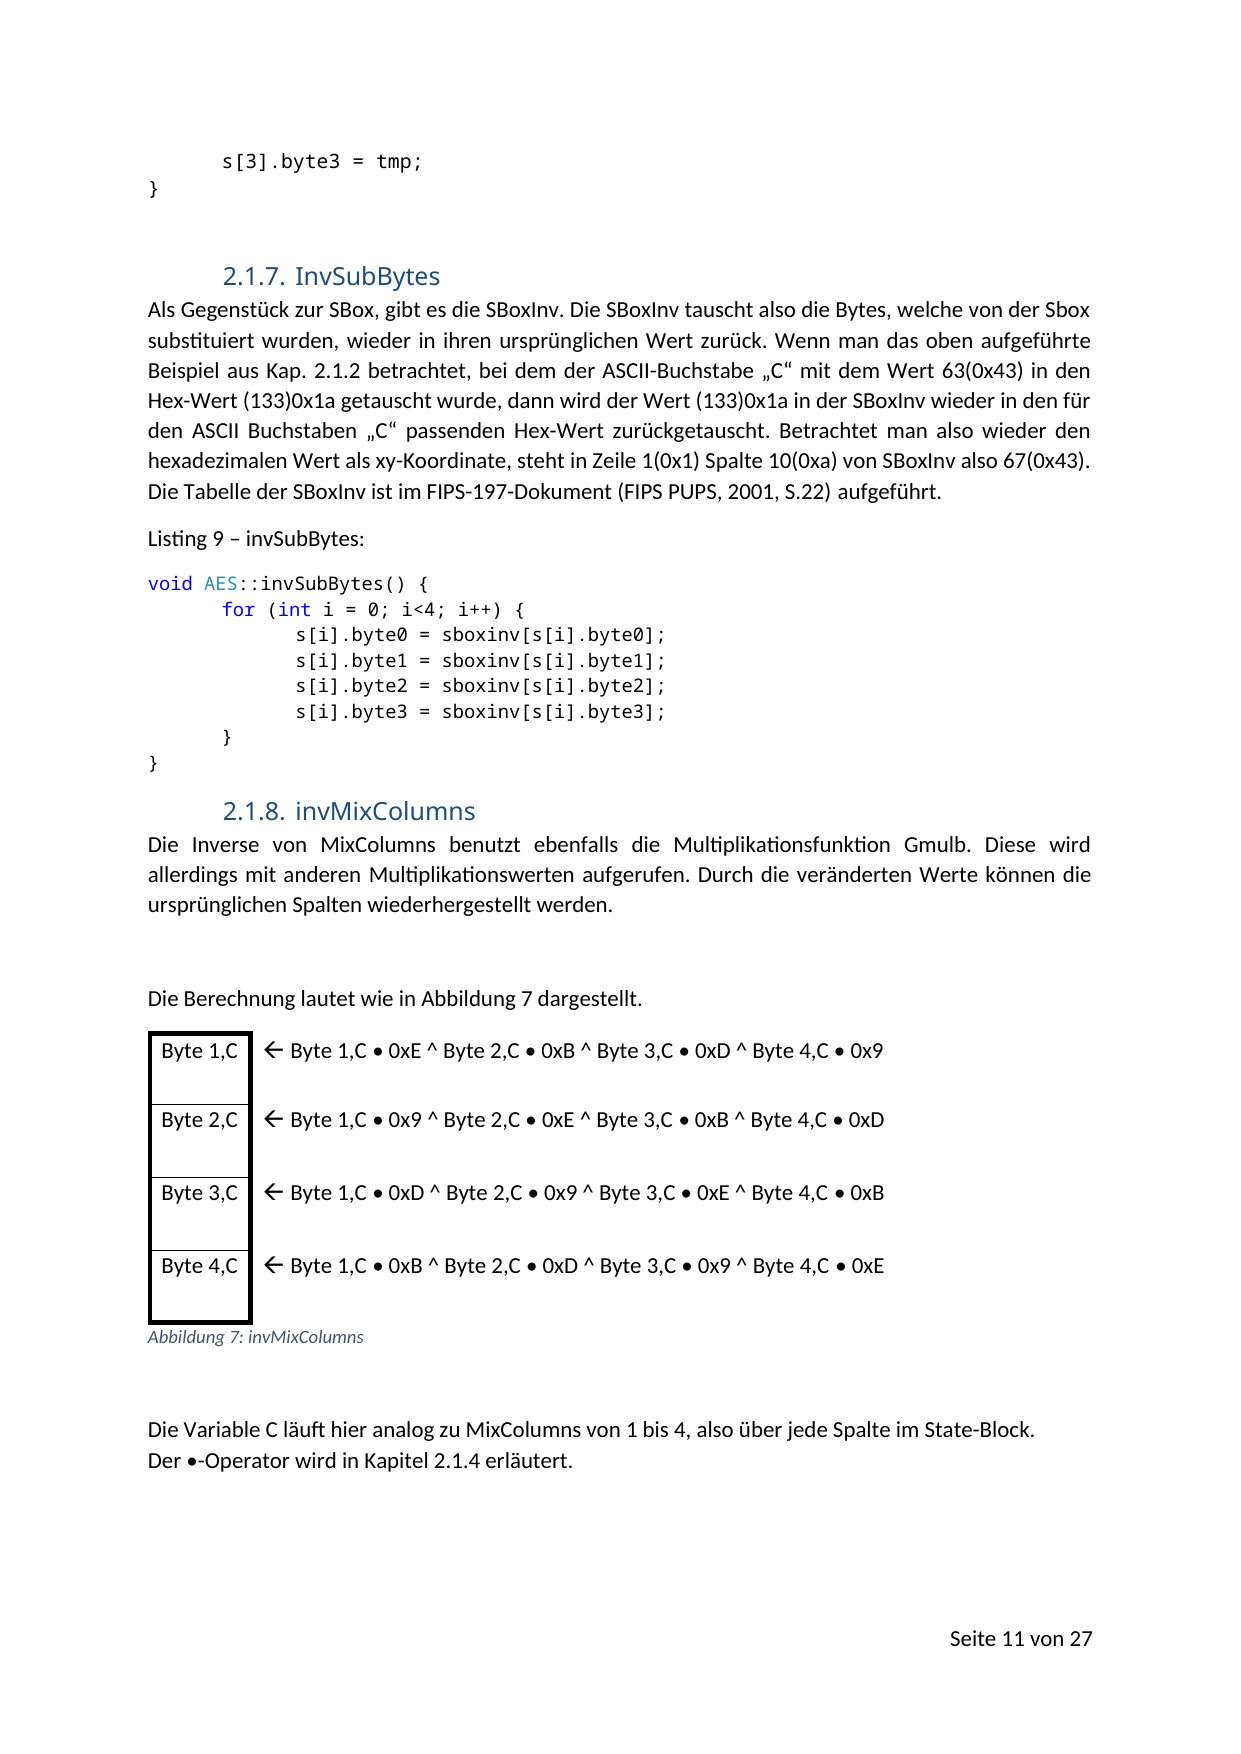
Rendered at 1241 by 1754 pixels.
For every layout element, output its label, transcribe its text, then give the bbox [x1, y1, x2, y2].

text Die Variable C läuft hier analog zu MixColumns von 1 bis 4, also über jede Spalte im State-Block. Der •-Operator wird in Kapitel 2.1.4 erläutert. [148, 1416, 1093, 1474]
subtitle InvSubBytes [223, 259, 1093, 293]
table_cell Byte 4,C [152, 1251, 248, 1320]
text s[i].byte1 = sboxinv[s[i].byte1]; [148, 647, 1093, 673]
table_cell Byte 1,C • 0xD ^ Byte 2,C • 0x9 ^ Byte 3,C • 0xE ^ Byte 4,C • 0xB [253, 1177, 949, 1250]
table_header Byte 1,C [152, 1036, 248, 1104]
text Die Inverse von MixColumns benutzt ebenfalls die Multiplikationsfunktion Gmulb. Diese wird allerdings mit anderen Multiplikationswerten aufgerufen. Durch die veränderten Werte können die ursprünglichen Spalten wiederhergestellt werden. [148, 830, 1093, 919]
text } [148, 749, 1093, 775]
text Als Gegenstück zur SBox, gibt es die SBoxInv. Die SBoxInv tauscht also die Bytes, welche von der Sbox substituiert wurden, wieder in ihren ursprünglichen Wert zurück. Wenn man das oben aufgeführte Beispiel aus Kap. 2.1.2 betrachtet, bei dem der ASCII-Buchstabe „C“ mit dem Wert 63(0x43) in den Hex-Wert (133)0x1a getauscht wurde, dann wird der Wert (133)0x1a in der SBoxInv wieder in den für den ASCII Buchstaben „C“ passenden Hex-Wert zurückgetauscht. Betrachtet man also wieder den hexadezimalen Wert als xy-Koordinate, steht in Zeile 1(0x1) Spalte 10(0xa) von SBoxInv also 67(0x43). Die Tabelle der SBoxInv ist im FIPS-197-Dokument (FIPS PUPS, 2001, S.22) aufgeführt. [148, 296, 1093, 505]
text for (int i = 0; i<4; i++) { [148, 596, 1093, 622]
text Die Berechnung lautet wie in Abbildung 7 dargestellt. [148, 984, 1093, 1012]
table_cell Byte 1,C • 0x9 ^ Byte 2,C • 0xE ^ Byte 3,C • 0xB ^ Byte 4,C • 0xD [253, 1104, 949, 1177]
text s[i].byte3 = sboxinv[s[i].byte3]; [148, 698, 1093, 724]
table_cell Byte 1,C • 0xB ^ Byte 2,C • 0xD ^ Byte 3,C • 0x9 ^ Byte 4,C • 0xE [253, 1250, 949, 1320]
subtitle invMixColumns [223, 793, 1093, 827]
text void AES::invSubBytes() { [148, 571, 1093, 596]
table_header Byte 1,C • 0xE ^ Byte 2,C • 0xB ^ Byte 3,C • 0xD ^ Byte 4,C • 0x9 [253, 1031, 949, 1104]
text Listing 9 – invSubBytes: [148, 524, 1093, 552]
text } [148, 724, 1093, 749]
text s[i].byte2 = sboxinv[s[i].byte2]; [148, 673, 1093, 698]
text } [148, 174, 1093, 202]
text s[3].byte3 = tmp; [148, 148, 1093, 174]
table_cell Byte 2,C [152, 1105, 248, 1177]
text s[i].byte0 = sboxinv[s[i].byte0]; [148, 622, 1093, 647]
table_cell Byte 3,C [152, 1178, 248, 1250]
